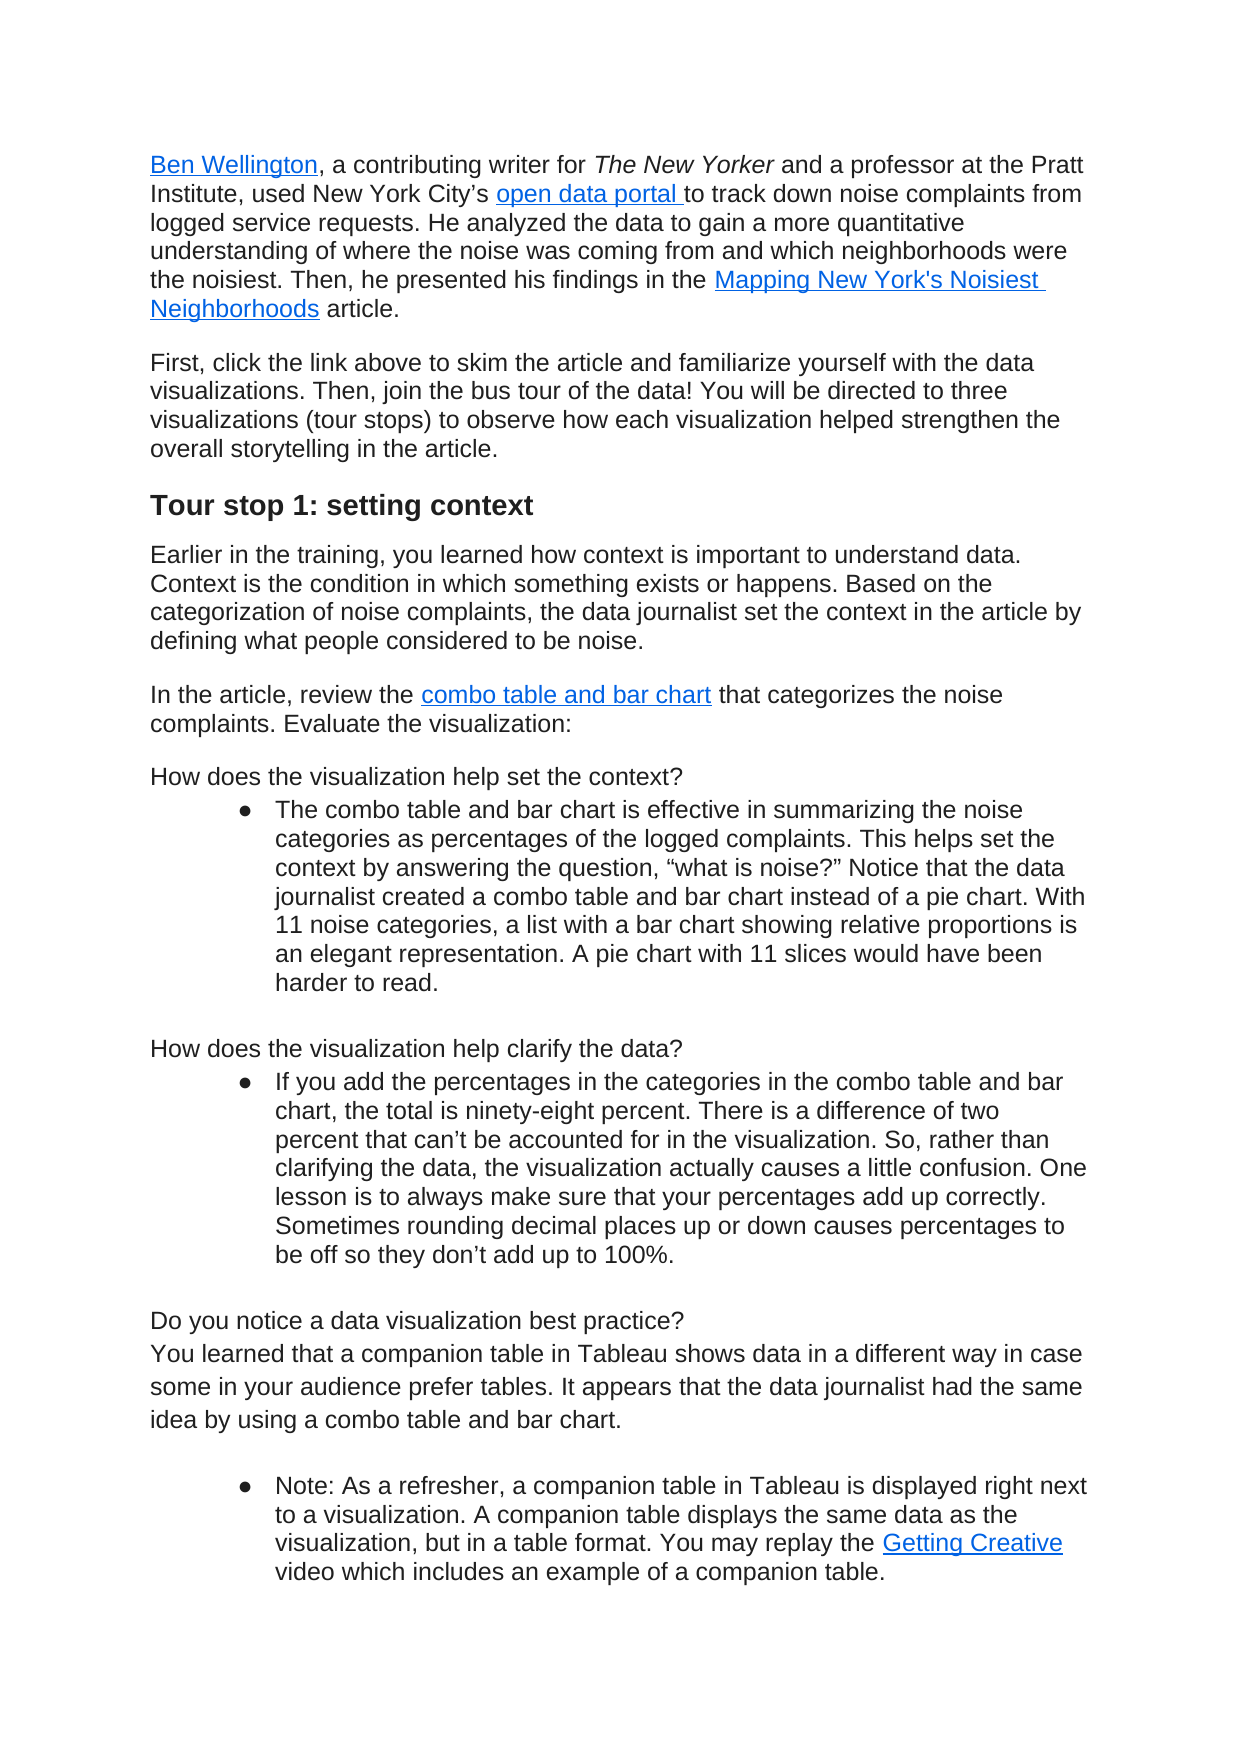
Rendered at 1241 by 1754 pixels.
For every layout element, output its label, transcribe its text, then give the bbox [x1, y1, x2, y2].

text In the article, review the combo table and bar chart that categorizes the noise complaints. Evaluate the visualization: [150, 680, 1090, 737]
text You learned that a companion table in Tableau shows data in a different way in case some in your audience prefer tables. It appears that the data journalist had the same idea by using a combo table and bar chart. [150, 1339, 1090, 1434]
text Do you notice a data visualization best practice? [150, 1306, 1090, 1334]
text First, click the link above to skim the article and familiarize yourself with the data visualizations. Then, join the bus tour of the data! You will be directed to three visualizations (tour stops) to observe how each visualization helped strengthen the overall storytelling in the article. [150, 347, 1090, 462]
list The combo table and bar chart is effective in summarizing the noise categories as percentages of the logged complaints. This helps set the context by answering the question, “what is noise?” Notice that the data journalist created a combo table and bar chart instead of a pie chart. With 11 noise categories, a list with a bar chart showing relative proportions is an elegant representation. A pie chart with 11 slices would have been harder to read. [237, 795, 1090, 997]
list If you add the percentages in the categories in the combo table and bar chart, the total is ninety-eight percent. There is a difference of two percent that can’t be accounted for in the visualization. So, rather than clarifying the data, the visualization actually causes a little confusion. One lesson is to always make sure that your percentages add up correctly. Sometimes rounding decimal places up or down causes percentages to be off so they don’t add up to 100%. [237, 1067, 1090, 1268]
text How does the visualization help clarify the data? [150, 1034, 1090, 1063]
subtitle Tour stop 1: setting context [150, 487, 1090, 521]
text Earlier in the training, you learned how context is important to understand data. Context is the condition in which something exists or happens. Based on the categorization of noise complaints, the data journalist set the context in the article by defining what people considered to be noise. [150, 540, 1090, 655]
text Ben Wellington, a contributing writer for The New Yorker and a professor at the Pratt Institute, used New York City’s open data portal to track down noise complaints from logged service requests. He analyzed the data to gain a more quantitative understanding of where the noise was coming from and which neighborhoods were the noisiest. Then, he presented his findings in the Mapping New York's Noisiest Neighborhoods article. [150, 150, 1090, 322]
text How does the visualization help set the context? [150, 762, 1090, 791]
list Note: As a refresher, a companion table in Tableau is displayed right next to a visualization. A companion table displays the same data as the visualization, but in a table format. You may replay the Getting Creative video which includes an example of a companion table. [237, 1471, 1090, 1586]
